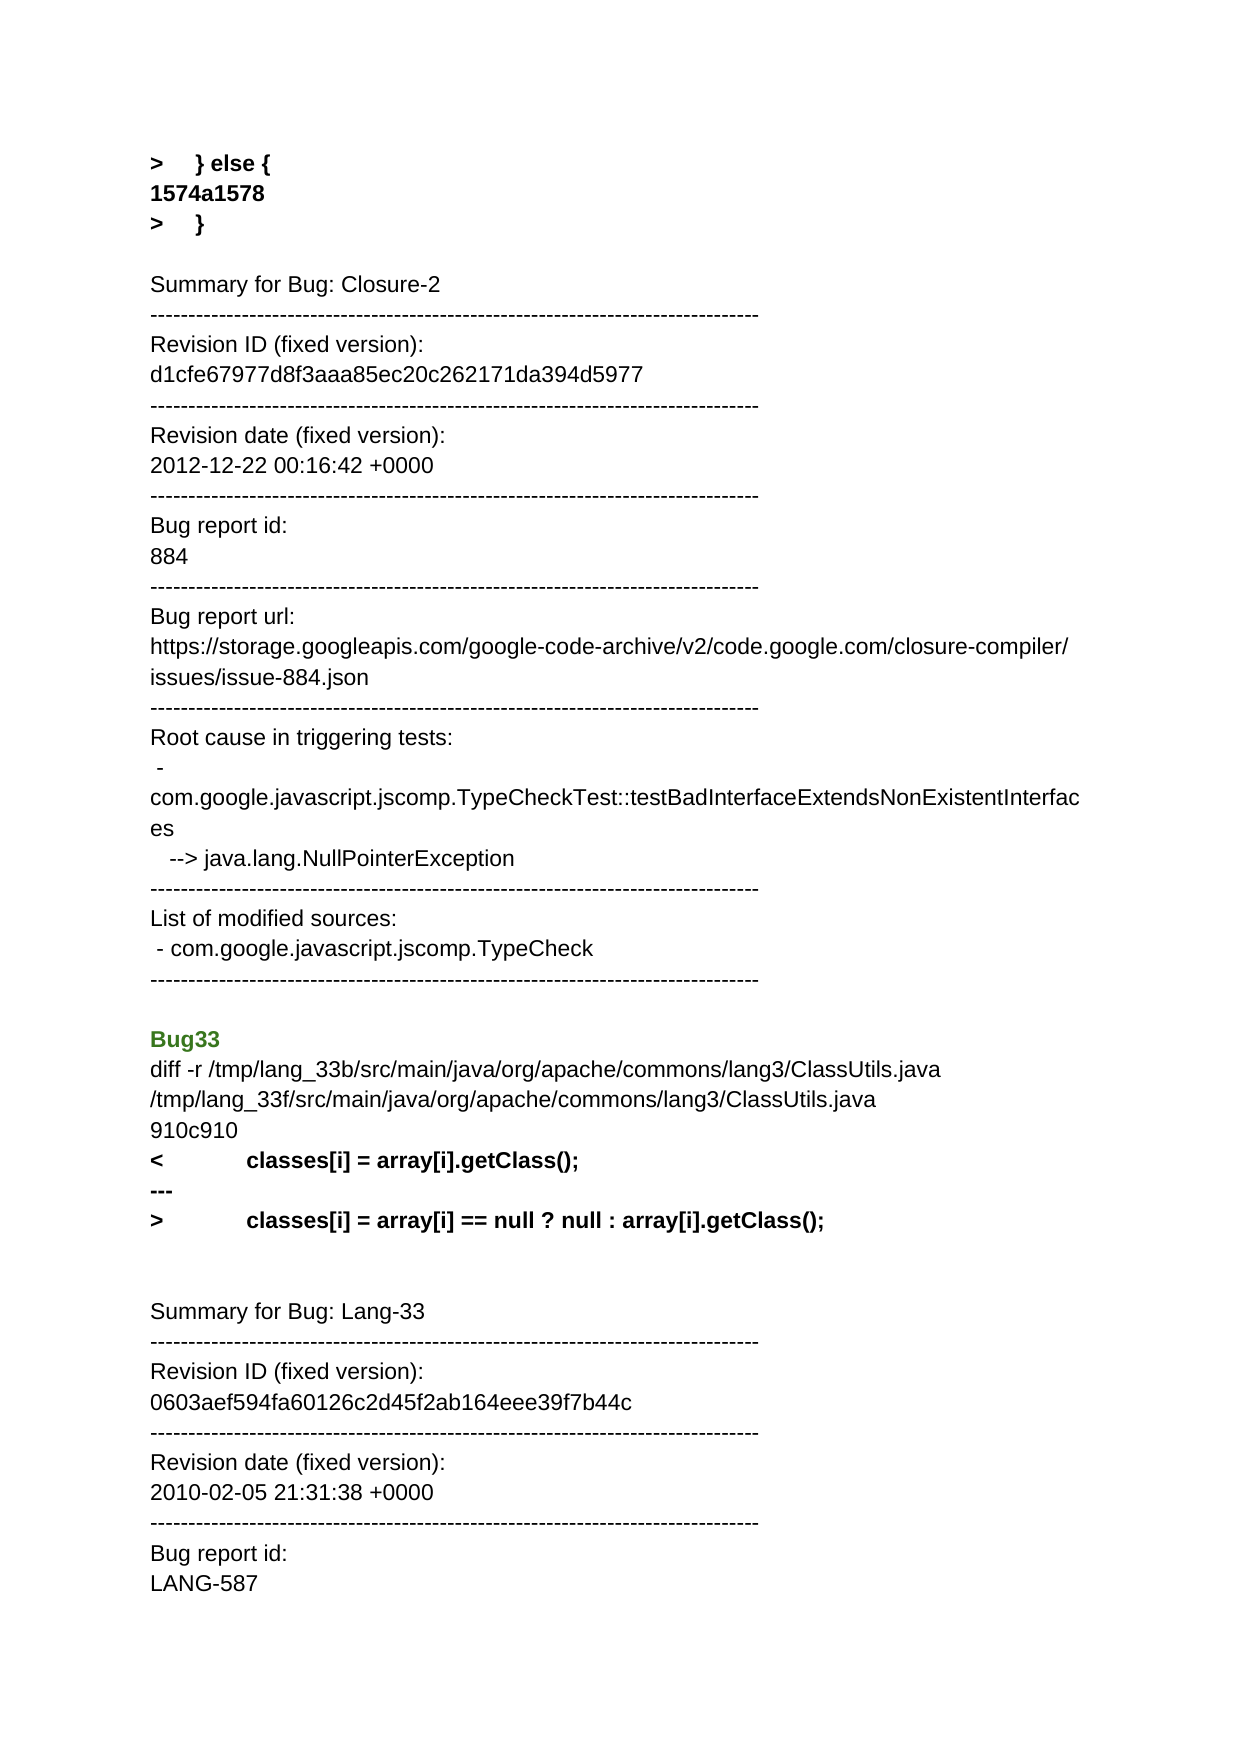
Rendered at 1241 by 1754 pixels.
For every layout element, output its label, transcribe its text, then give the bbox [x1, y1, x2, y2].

text Revision date (fixed version): [150, 1449, 1090, 1475]
text d1cfe67977d8f3aaa85ec20c262171da394d5977 [150, 361, 1090, 388]
text List of modified sources: [150, 905, 1090, 932]
text - com.google.javascript.jscomp.TypeCheckTest::testBadInterfaceExtendsNonExistentInterfaces [150, 754, 1090, 841]
text -------------------------------------------------------------------------------- [150, 392, 1090, 418]
text Root cause in triggering tests: [150, 724, 1090, 750]
text 0603aef594fa60126c2d45f2ab164eee39f7b44c [150, 1388, 1090, 1415]
text Revision ID (fixed version): [150, 1358, 1090, 1385]
text Revision ID (fixed version): [150, 331, 1090, 358]
text Bug33 [150, 996, 1090, 1052]
text -------------------------------------------------------------------------------- [150, 1419, 1090, 1445]
text LANG-587 [150, 1570, 1090, 1596]
text -------------------------------------------------------------------------------- [150, 966, 1090, 992]
text Summary for Bug: Closure-2 [150, 271, 1090, 297]
text - com.google.javascript.jscomp.TypeCheck [150, 935, 1090, 962]
text 910c910 [150, 1117, 1090, 1143]
text 2010-02-05 21:31:38 +0000 [150, 1479, 1090, 1506]
text -------------------------------------------------------------------------------- [150, 301, 1090, 327]
text -------------------------------------------------------------------------------- [150, 573, 1090, 599]
text > classes[i] = array[i] == null ? null : array[i].getClass(); [150, 1207, 1090, 1234]
text 1574a1578 [150, 180, 1090, 207]
text Bug report id: [150, 512, 1090, 539]
text 884 [150, 543, 1090, 569]
text --- [150, 1177, 1090, 1203]
text --> java.lang.NullPointerException [150, 845, 1090, 871]
text < classes[i] = array[i].getClass(); [150, 1147, 1090, 1173]
text > } [150, 210, 1090, 237]
text https://storage.googleapis.com/google-code-archive/v2/code.google.com/closure-compiler/issues/issue-884.json [150, 633, 1090, 690]
text -------------------------------------------------------------------------------- [150, 1328, 1090, 1354]
text Bug report id: [150, 1539, 1090, 1566]
text -------------------------------------------------------------------------------- [150, 482, 1090, 509]
text -------------------------------------------------------------------------------- [150, 694, 1090, 720]
text Bug report url: [150, 603, 1090, 629]
text -------------------------------------------------------------------------------- [150, 875, 1090, 901]
text Revision date (fixed version): [150, 422, 1090, 448]
text 2012-12-22 00:16:42 +0000 [150, 452, 1090, 478]
text diff -r /tmp/lang_33b/src/main/java/org/apache/commons/lang3/ClassUtils.java /tmp/lang_33f/src/main/java/org/apache/commons/lang3/ClassUtils.java [150, 1056, 1090, 1113]
text Summary for Bug: Lang-33 [150, 1298, 1090, 1324]
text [150, 1509, 1090, 1536]
text > } else { [150, 150, 1090, 176]
